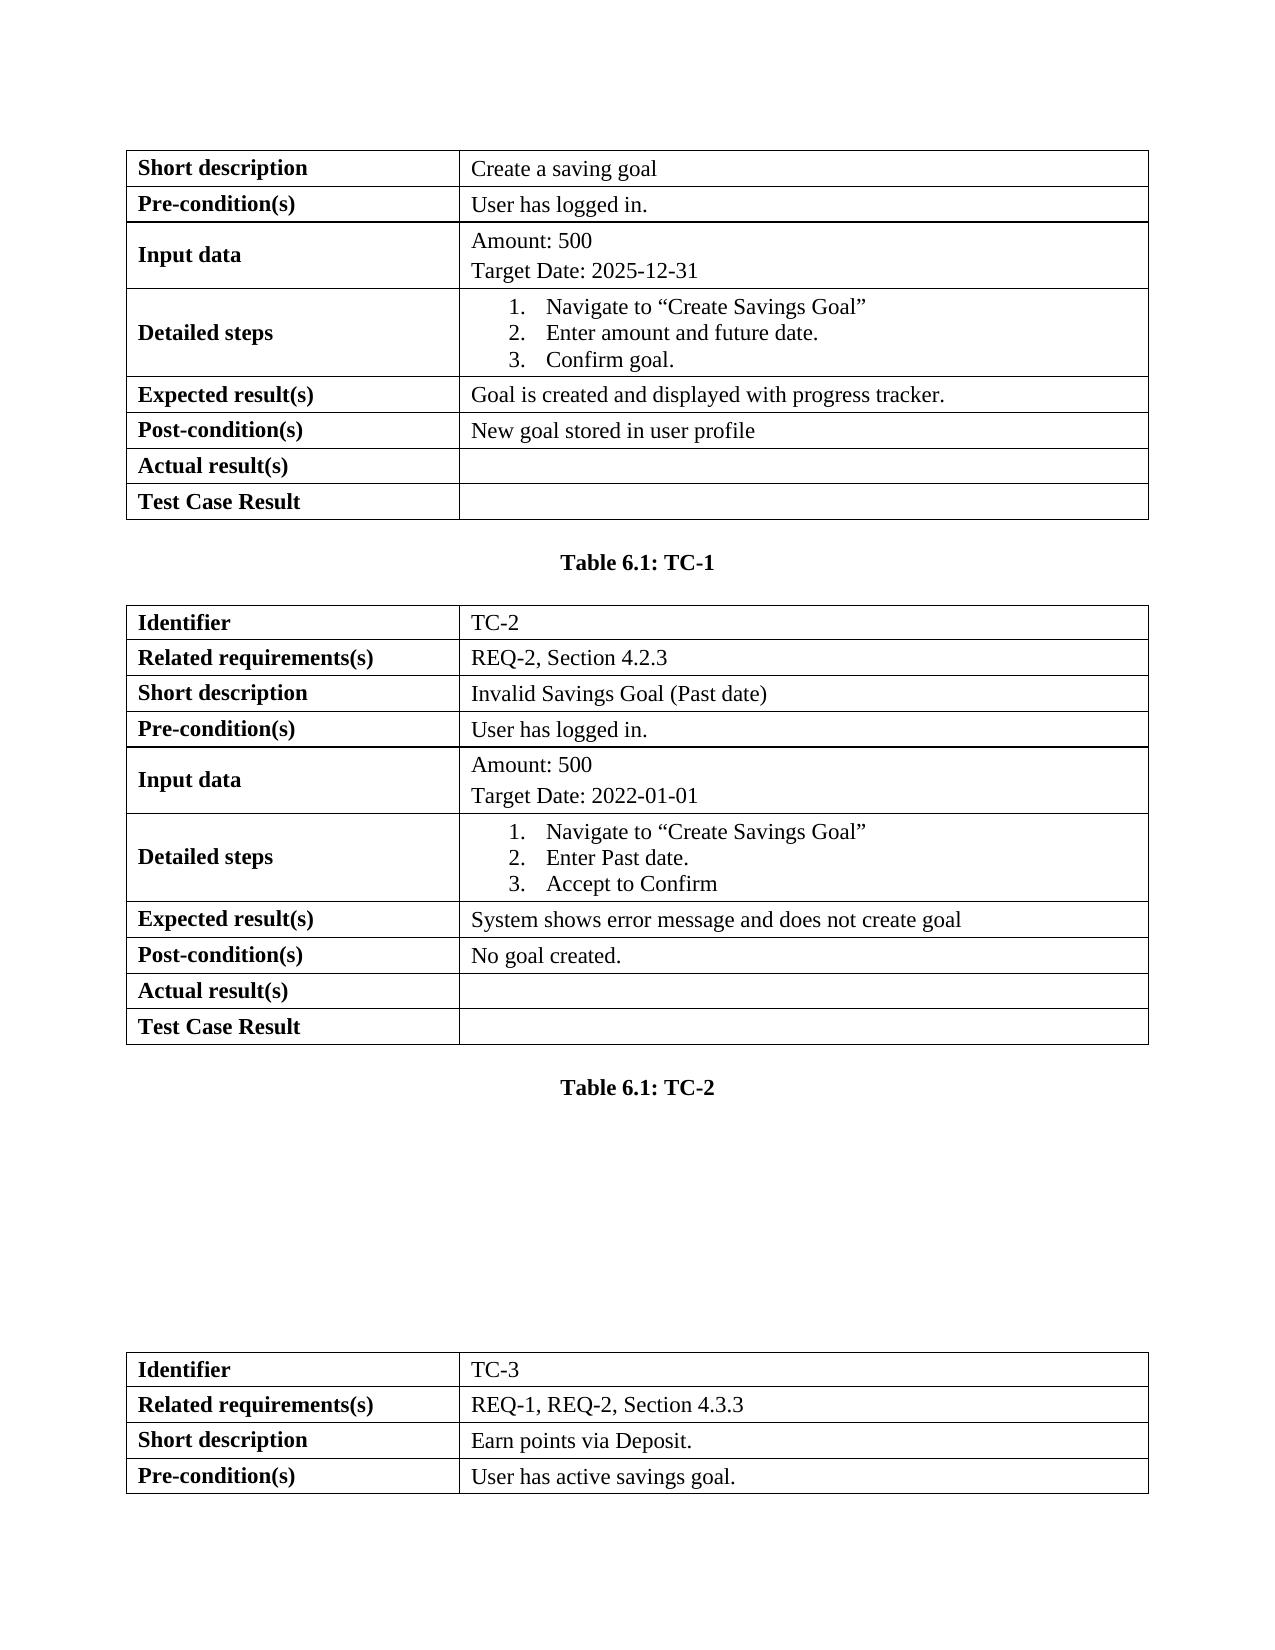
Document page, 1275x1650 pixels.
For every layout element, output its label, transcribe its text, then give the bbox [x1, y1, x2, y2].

table_cell Detailed steps [127, 814, 459, 901]
table_cell Expected result(s) [127, 902, 459, 937]
table_cell Input data [127, 748, 459, 813]
table_cell [460, 449, 1148, 483]
table_cell Test Case Result [127, 1009, 459, 1044]
table_cell Navigate to “Create Savings Goal” Enter amount and future date. Confirm goal. [460, 289, 1148, 376]
table_cell Test Case Result [127, 484, 459, 519]
table_cell User has logged in. [460, 712, 1148, 746]
table_cell Pre-condition(s) [127, 712, 459, 746]
table_cell Invalid Savings Goal (Past date) [460, 676, 1148, 711]
table_cell [460, 484, 1148, 519]
table_header TC-2 [460, 606, 1148, 639]
table_cell Pre-condition(s) [127, 1459, 459, 1493]
table_cell Pre-condition(s) [127, 187, 459, 221]
table_cell No goal created. [460, 938, 1148, 972]
table_cell New goal stored in user profile [460, 413, 1148, 448]
table_cell Actual result(s) [127, 449, 459, 483]
table_cell Post-condition(s) [127, 938, 459, 972]
table_cell Post-condition(s) [127, 413, 459, 448]
table_cell Detailed steps [127, 289, 459, 376]
table_cell Amount: 500 Target Date: 2022-01-01 [460, 748, 1148, 813]
table_cell Expected result(s) [127, 377, 459, 412]
table_header Identifier [127, 1353, 459, 1386]
table_cell Navigate to “Create Savings Goal” Enter Past date. Accept to Confirm [460, 814, 1148, 901]
text Table 6.1: TC-2 [150, 1074, 1125, 1101]
table_cell Related requirements(s) [127, 640, 459, 675]
table_cell Related requirements(s) [127, 1387, 459, 1422]
table_cell Input data [127, 223, 459, 288]
table_cell Goal is created and displayed with progress tracker. [460, 377, 1148, 412]
table_cell REQ-2, Section 4.2.3 [460, 640, 1148, 675]
table_cell System shows error message and does not create goal [460, 902, 1148, 937]
table_cell [460, 974, 1148, 1008]
table_header TC-3 [460, 1353, 1148, 1386]
table_cell Actual result(s) [127, 974, 459, 1008]
table_cell User has logged in. [460, 187, 1148, 221]
table_cell User has active savings goal. [460, 1459, 1148, 1493]
table_cell Earn points via Deposit. [460, 1423, 1148, 1458]
table_cell Amount: 500 Target Date: 2025-12-31 [460, 223, 1148, 288]
table_cell REQ-1, REQ-2, Section 4.3.3 [460, 1387, 1148, 1422]
table_cell Create a saving goal [460, 151, 1148, 186]
table_cell Short description [127, 1423, 459, 1458]
table_cell Short description [127, 676, 459, 711]
table_header Identifier [127, 606, 459, 639]
table_cell [460, 1009, 1148, 1044]
text Table 6.1: TC-1 [150, 549, 1125, 576]
table_cell Short description [127, 151, 459, 186]
